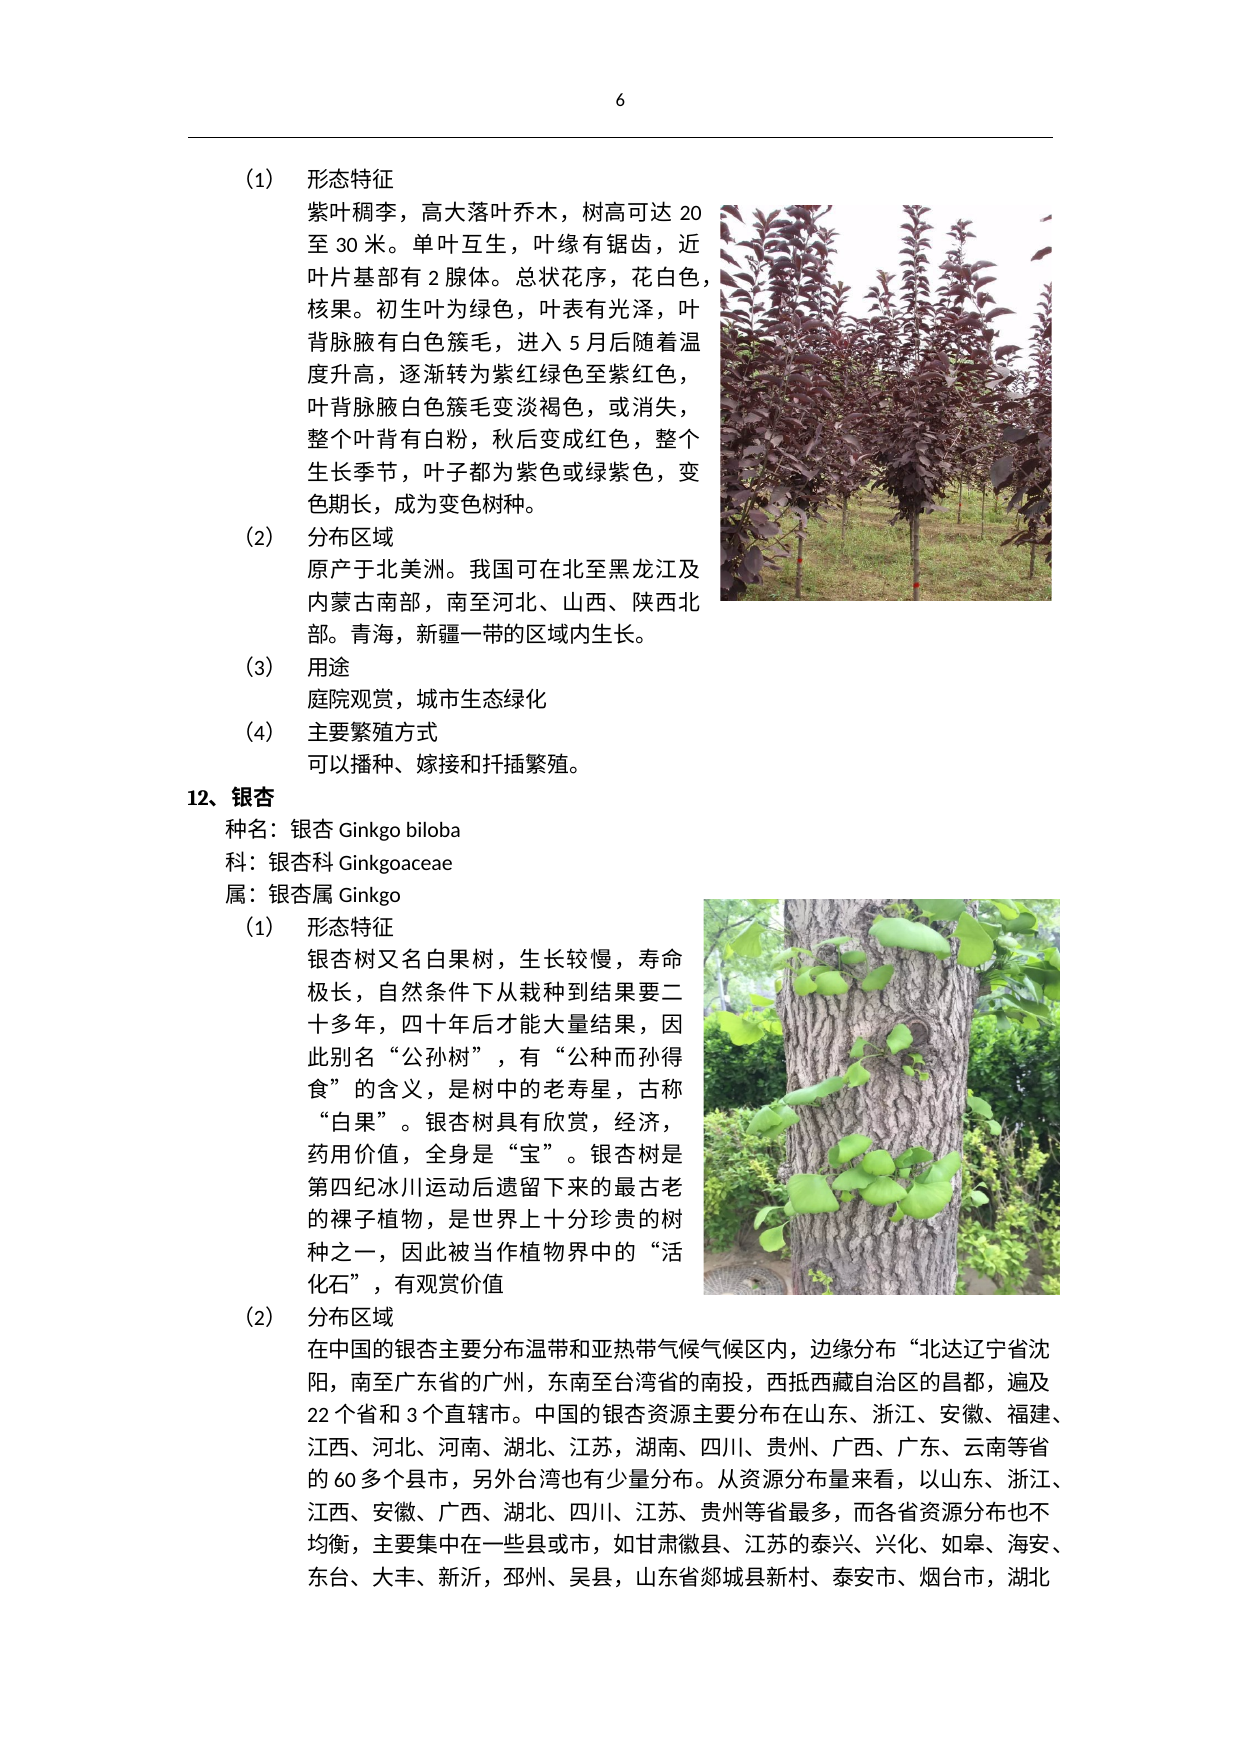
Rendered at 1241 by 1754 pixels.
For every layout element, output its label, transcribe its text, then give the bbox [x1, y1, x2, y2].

list 形态特征 [232, 162, 1053, 194]
list 科：银杏科Ginkgoaceae [225, 844, 1053, 877]
list 原产于北美洲。我国可在北至黑龙江及内蒙古南部，南至河北、山西、陕西北部。青海，新疆一带的区域内生长。 [307, 552, 1053, 649]
list 银杏 [187, 779, 1053, 812]
list 用途 [232, 649, 1053, 682]
list 紫叶稠李，高大落叶乔木，树高可达20至30米。单叶互生，叶缘有锯齿，近叶片基部有2腺体。总状花序，花白色，核果。初生叶为绿色，叶表有光泽，叶背脉腋有白色簇毛，进入5月后随着温度升高，逐渐转为紫红绿色至紫红色，叶背脉腋白色簇毛变淡褐色，或消失，整个叶背有白粉，秋后变成红色，整个生长季节，叶子都为紫色或绿紫色，变色期长，成为变色树种。 [307, 194, 1053, 519]
list 分布区域 [232, 519, 720, 552]
list 形态特征 [232, 909, 703, 942]
list 分布区域 [232, 1299, 1053, 1332]
picture [720, 205, 1052, 601]
list 主要繁殖方式 [232, 714, 1053, 747]
list 庭院观赏，城市生态绿化 [307, 682, 1053, 714]
picture [703, 899, 1060, 1295]
list 可以播种、嫁接和扦插繁殖。 [307, 747, 1053, 779]
list 种名：银杏Ginkgo biloba [225, 812, 1053, 844]
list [307, 1332, 1053, 1592]
list 属：银杏属Ginkgo [225, 877, 1053, 909]
